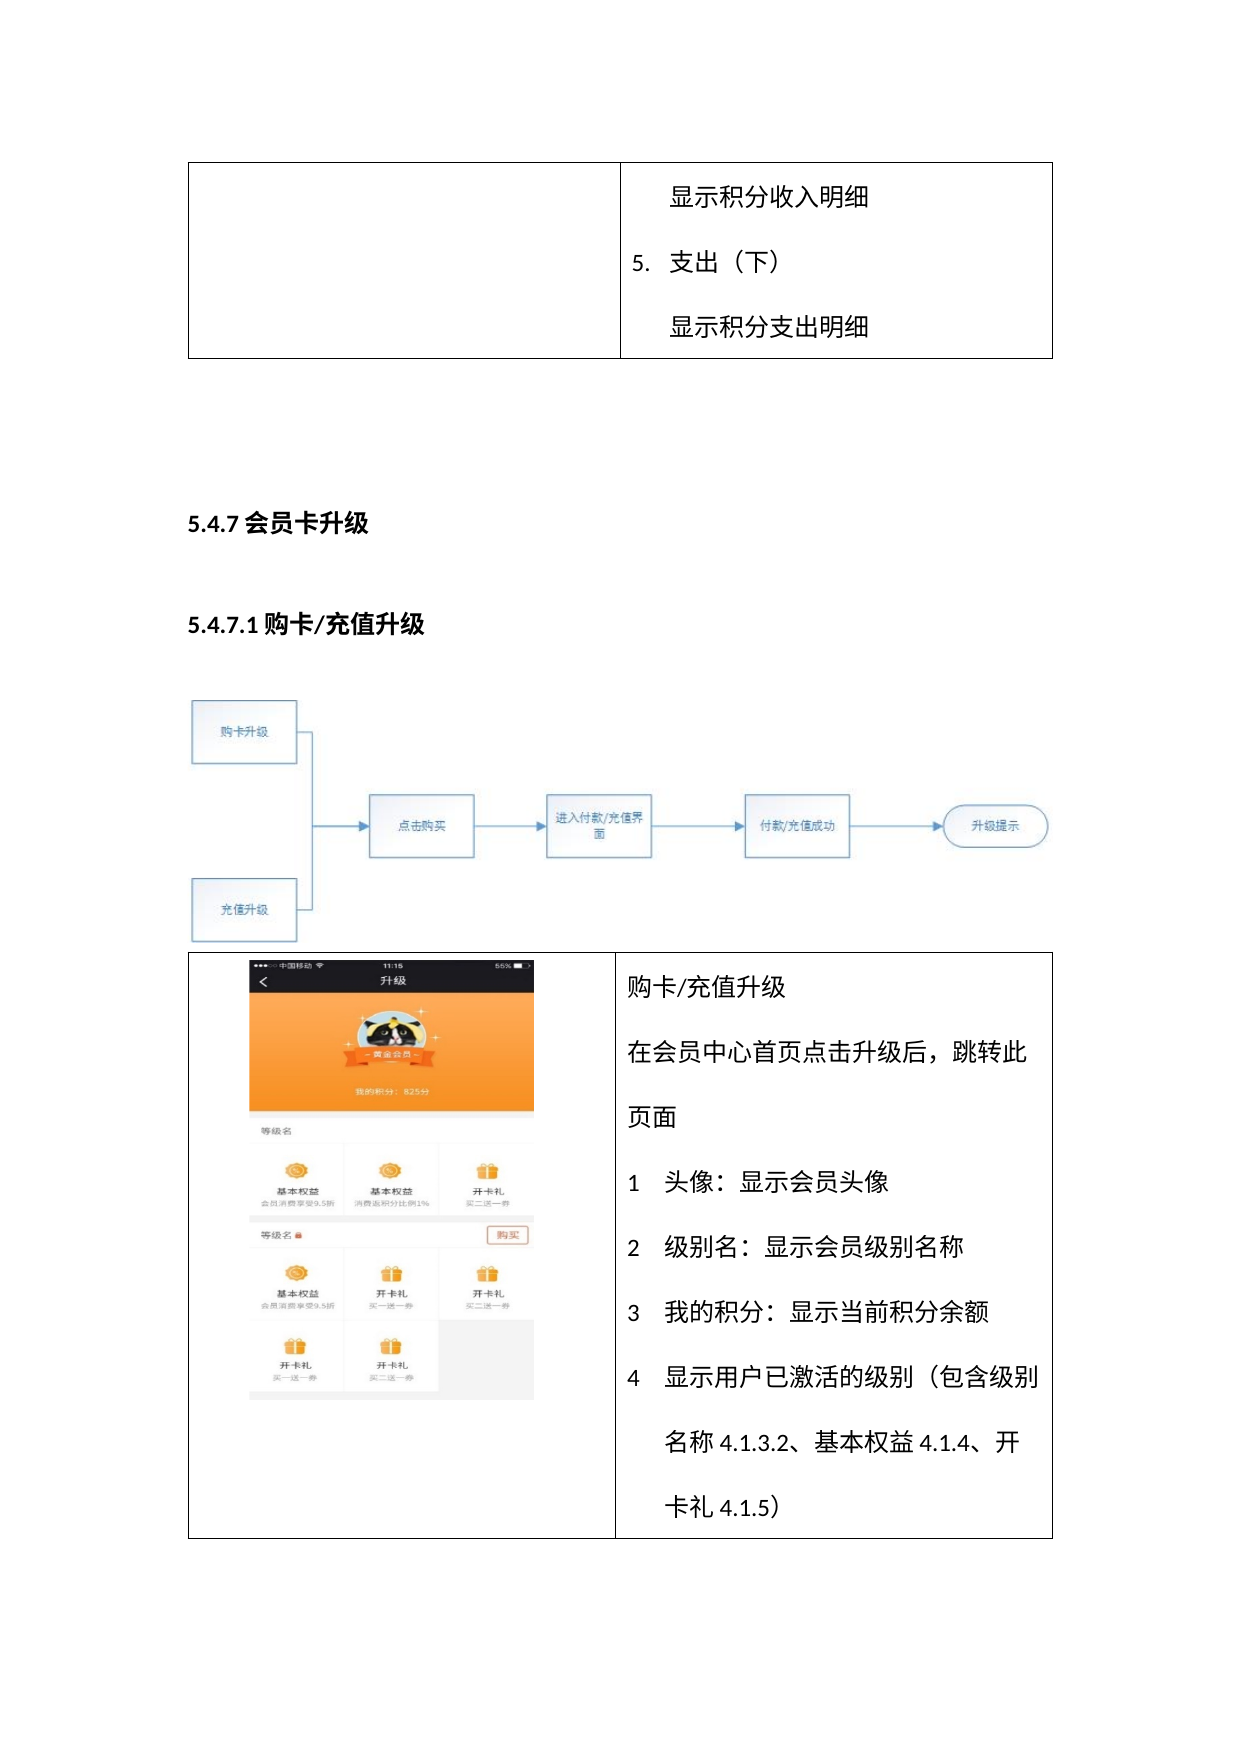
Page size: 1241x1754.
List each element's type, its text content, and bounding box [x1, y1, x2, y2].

text 5.4.7.1 购卡/充值升级 [187, 590, 1053, 655]
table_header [616, 953, 1052, 1538]
text 5.4.7 会员卡升级 [187, 489, 1053, 554]
table_header [189, 163, 620, 358]
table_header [621, 163, 1052, 358]
picture [187, 700, 1053, 943]
picture [249, 960, 534, 1400]
table_header [189, 953, 615, 1538]
